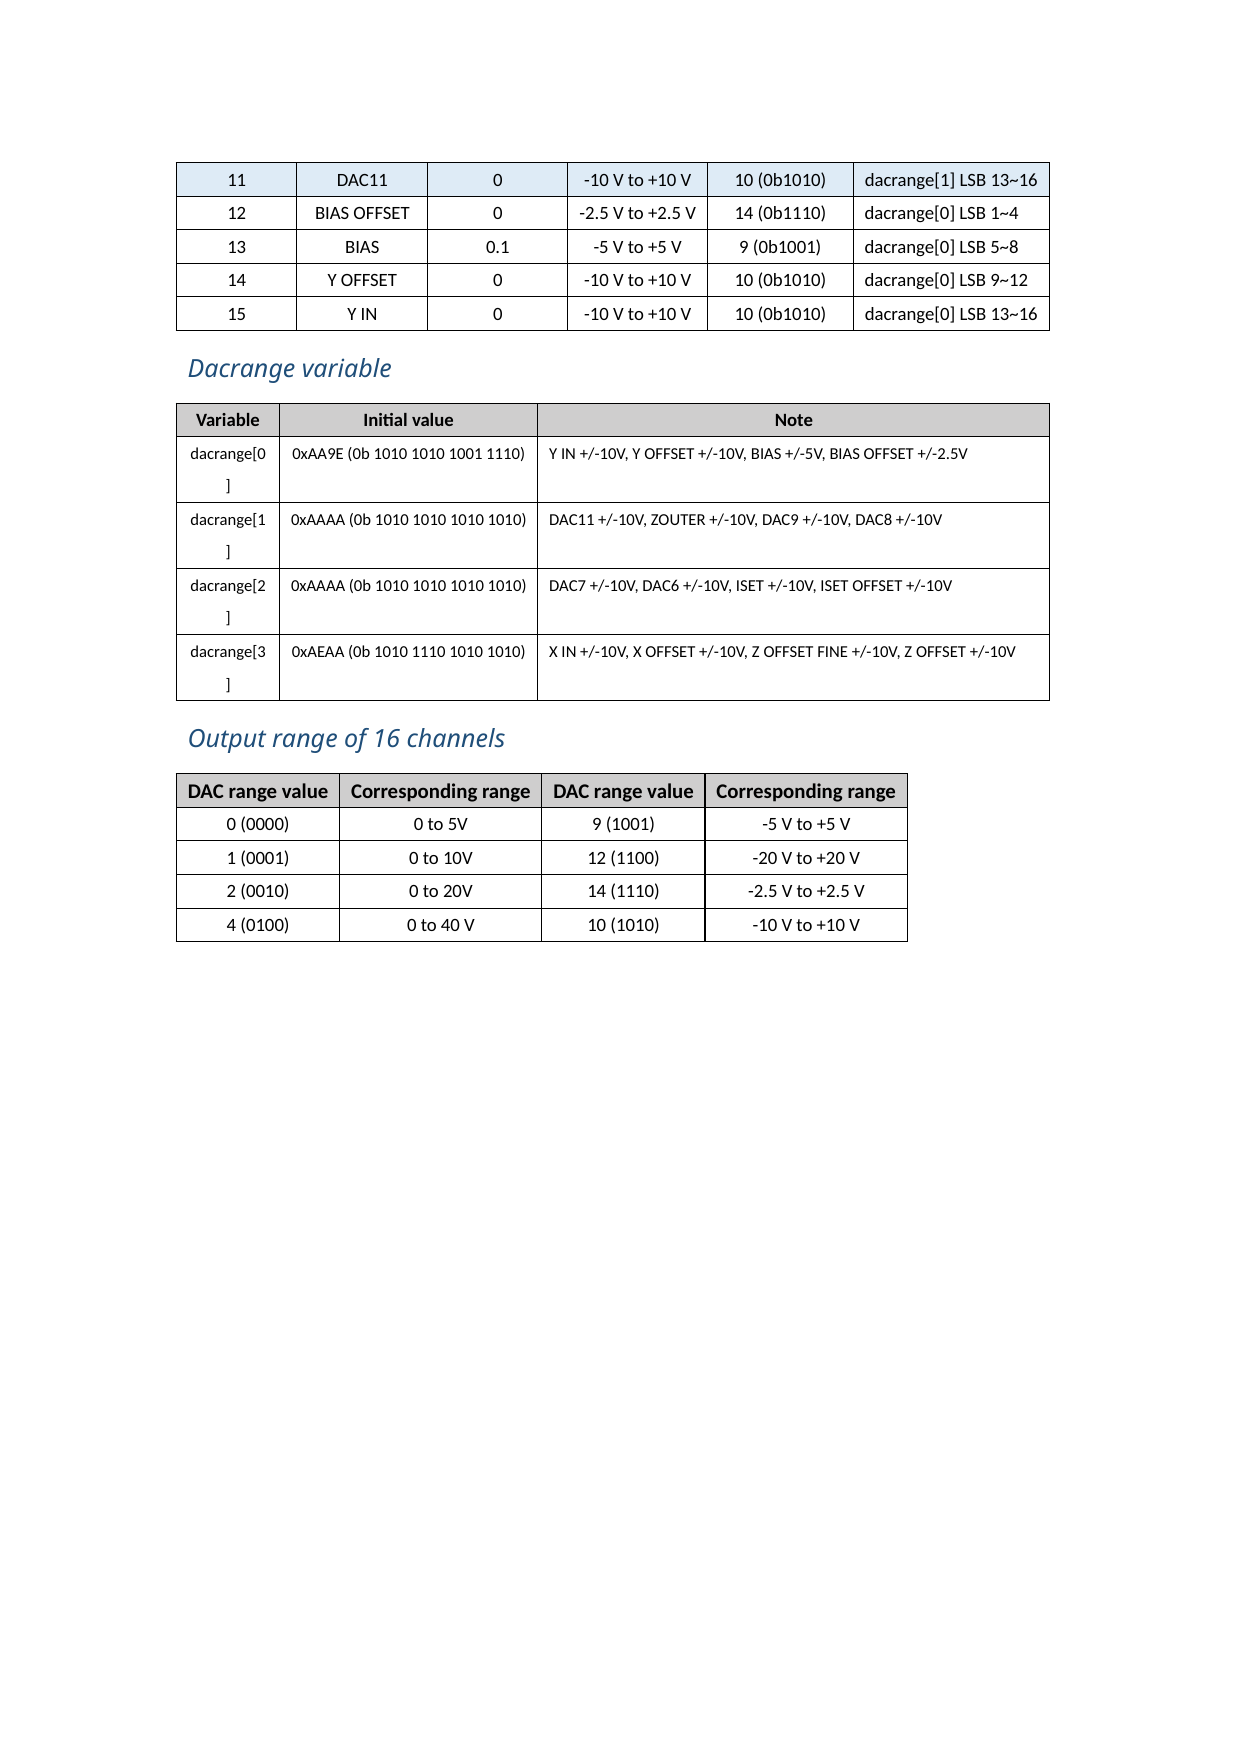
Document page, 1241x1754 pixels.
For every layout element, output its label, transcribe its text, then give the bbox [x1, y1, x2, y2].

table_cell Y IN [297, 297, 427, 330]
table_cell 0 [428, 163, 567, 196]
table_cell Y OFFSET [297, 264, 427, 296]
table_cell X IN +/-10V, X OFFSET +/-10V, Z OFFSET FINE +/-10V, Z OFFSET +/-10V [538, 635, 1049, 700]
table_cell -5 V to +5 V [568, 230, 707, 263]
table_cell 12 [177, 197, 296, 229]
table_cell -10 V to +10 V [706, 909, 907, 941]
table_cell BIAS [297, 230, 427, 263]
table_cell 2 (0010) [177, 875, 339, 907]
table_cell 4 (0100) [177, 909, 339, 941]
table_cell -2.5 V to +2.5 V [568, 197, 707, 229]
table_cell dacrange[2] [177, 569, 279, 634]
table_cell 10 (0b1010) [708, 264, 853, 296]
table_cell 0 [428, 264, 567, 296]
table_cell -10 V to +10 V [568, 297, 707, 330]
table_cell 0 (0000) [177, 808, 339, 840]
table_cell 14 (0b1110) [708, 197, 853, 229]
table_cell 9 (0b1001) [708, 230, 853, 263]
table_cell dacrange[3] [177, 635, 279, 700]
table_cell -10 V to +10 V [568, 163, 707, 196]
table_cell dacrange[1] [177, 503, 279, 568]
table_cell -2.5 V to +2.5 V [706, 875, 907, 907]
table_cell DAC7 +/-10V, DAC6 +/-10V, ISET +/-10V, ISET OFFSET +/-10V [538, 569, 1049, 634]
table_cell 14 [177, 264, 296, 296]
table_cell 1 (0001) [177, 841, 339, 874]
table_header Corresponding range [340, 774, 541, 807]
table_cell dacrange[1] LSB 13~16 [854, 163, 1049, 196]
table_cell Y IN +/-10V, Y OFFSET +/-10V, BIAS +/-5V, BIAS OFFSET +/-2.5V [538, 437, 1049, 502]
table_cell 0 [428, 197, 567, 229]
table_cell DAC11 [297, 163, 427, 196]
table_cell 10 (0b1010) [708, 297, 853, 330]
table_cell -10 V to +10 V [568, 264, 707, 296]
subtitle Output range of 16 channels [187, 706, 1053, 771]
table_cell dacrange[0] LSB 13~16 [854, 297, 1049, 330]
table_cell 0 to 40 V [340, 909, 541, 941]
table_cell dacrange[0] LSB 9~12 [854, 264, 1049, 296]
table_cell 0xAEAA (0b 1010 1110 1010 1010) [280, 635, 537, 700]
table_header DAC range value [177, 774, 339, 807]
table_cell dacrange[0] LSB 5~8 [854, 230, 1049, 263]
table_cell BIAS OFFSET [297, 197, 427, 229]
subtitle Dacrange variable [187, 335, 1053, 400]
table_cell 0 to 20V [340, 875, 541, 907]
table_cell 10 (1010) [542, 909, 704, 941]
table_cell 0 [428, 297, 567, 330]
table_cell 9 (1001) [542, 808, 704, 840]
table_cell 0xAAAA (0b 1010 1010 1010 1010) [280, 503, 537, 568]
table_cell 0xAAAA (0b 1010 1010 1010 1010) [280, 569, 537, 634]
table_cell 0 to 10V [340, 841, 541, 874]
table_cell 12 (1100) [542, 841, 704, 874]
table_cell DAC11 +/-10V, ZOUTER +/-10V, DAC9 +/-10V, DAC8 +/-10V [538, 503, 1049, 568]
table_cell dacrange[0] [177, 437, 279, 502]
table_cell -5 V to +5 V [706, 808, 907, 840]
table_header Initial value [280, 404, 537, 436]
table_header DAC range value [542, 774, 704, 807]
table_cell 15 [177, 297, 296, 330]
table_cell 14 (1110) [542, 875, 704, 907]
table_header Corresponding range [706, 774, 907, 807]
table_header Variable [177, 404, 279, 436]
table_cell 0.1 [428, 230, 567, 263]
table_cell 13 [177, 230, 296, 263]
table_cell 10 (0b1010) [708, 163, 853, 196]
table_cell 0 to 5V [340, 808, 541, 840]
table_cell 0xAA9E (0b 1010 1010 1001 1110) [280, 437, 537, 502]
table_header Note [538, 404, 1049, 436]
table_cell -20 V to +20 V [706, 841, 907, 874]
table_cell dacrange[0] LSB 1~4 [854, 197, 1049, 229]
table_cell 11 [177, 163, 296, 196]
